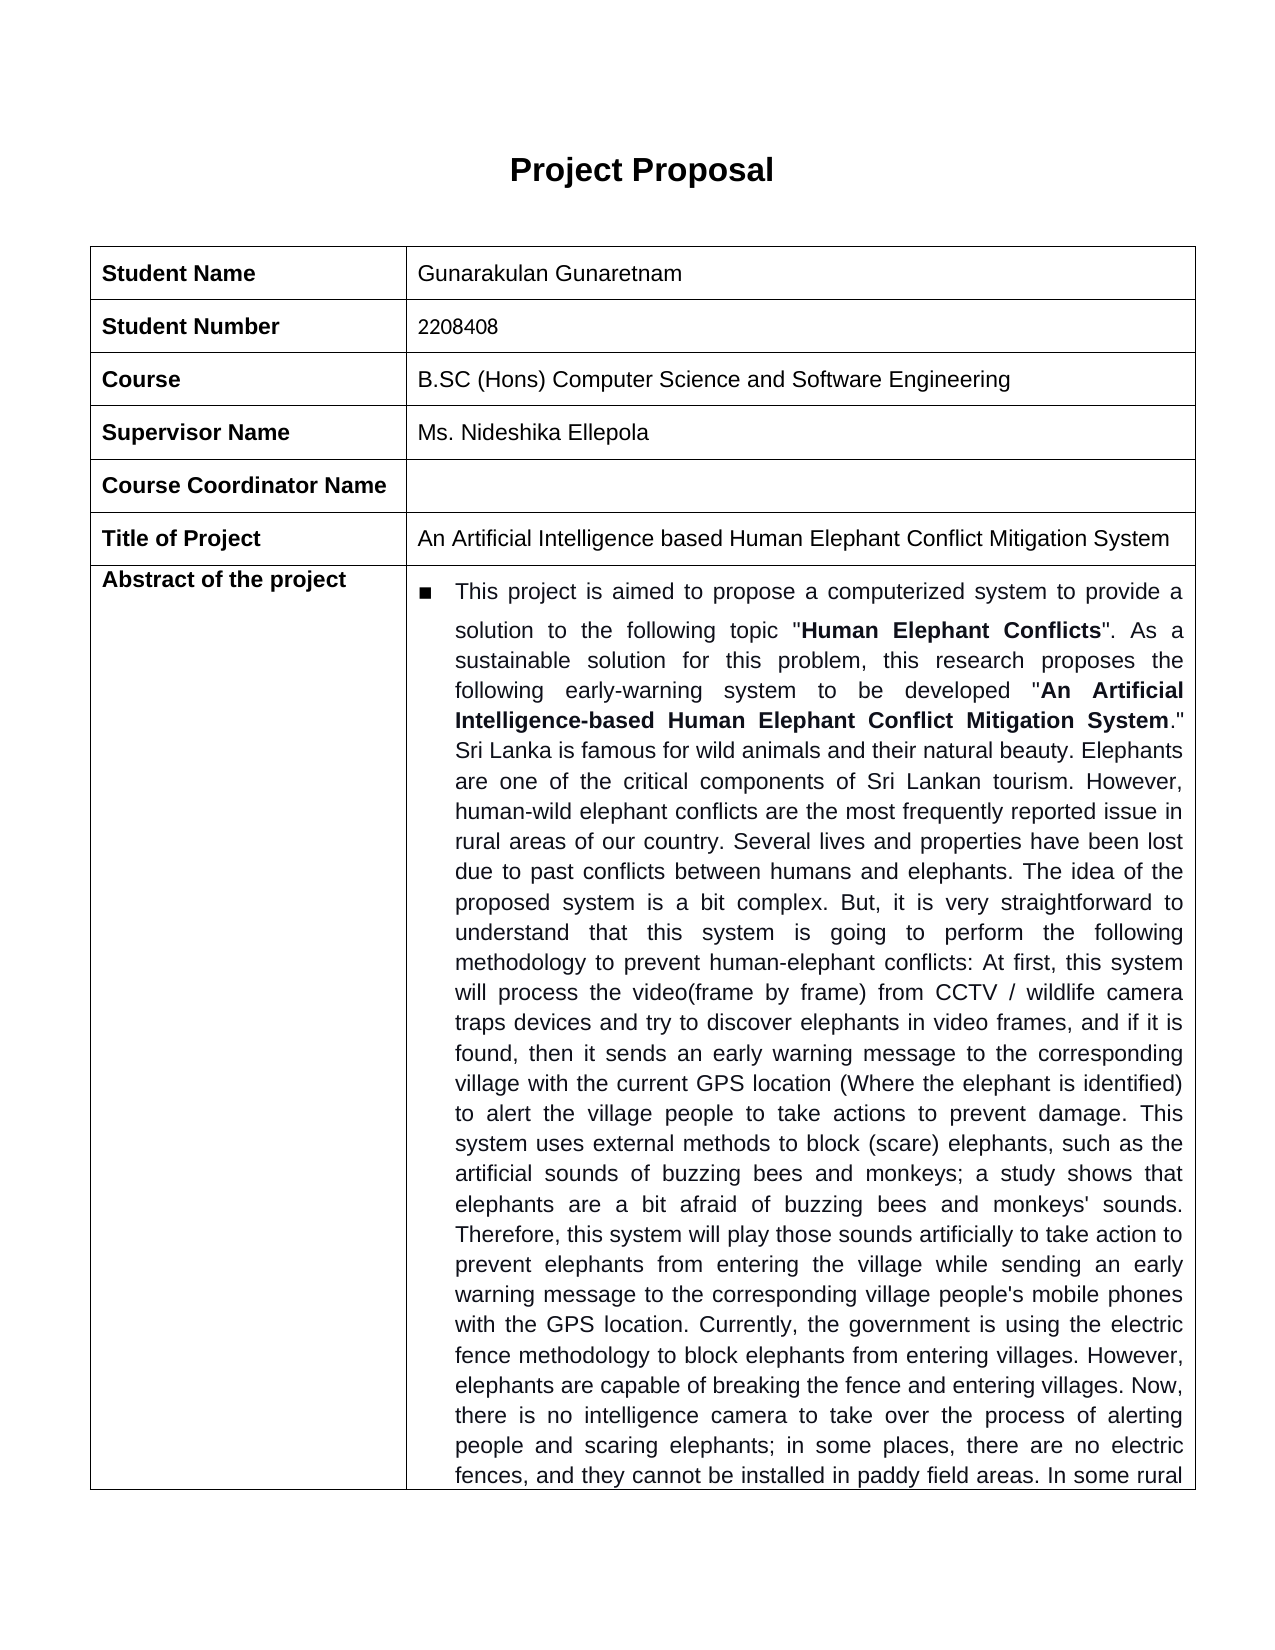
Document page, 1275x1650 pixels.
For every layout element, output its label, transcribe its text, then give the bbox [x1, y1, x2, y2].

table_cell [407, 566, 1195, 1489]
table_cell [407, 460, 1195, 512]
table_cell Course Coordinator Name [91, 460, 406, 512]
table_header Student Name [91, 247, 406, 299]
table_cell B.SC (Hons) Computer Science and Software Engineering [407, 353, 1195, 405]
table_header Gunarakulan Gunaretnam [407, 247, 1195, 299]
table_cell Student Number [91, 300, 406, 352]
table_cell Title of Project [91, 513, 406, 565]
table_cell Supervisor Name [91, 406, 406, 458]
table_cell Course [91, 353, 406, 405]
table_cell 2208408 [407, 300, 1195, 352]
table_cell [91, 566, 406, 1489]
text Project Proposal [150, 150, 1125, 188]
table_cell Ms. Nideshika Ellepola [407, 406, 1195, 458]
table_cell An Artificial Intelligence based Human Elephant Conflict Mitigation System [407, 513, 1195, 565]
